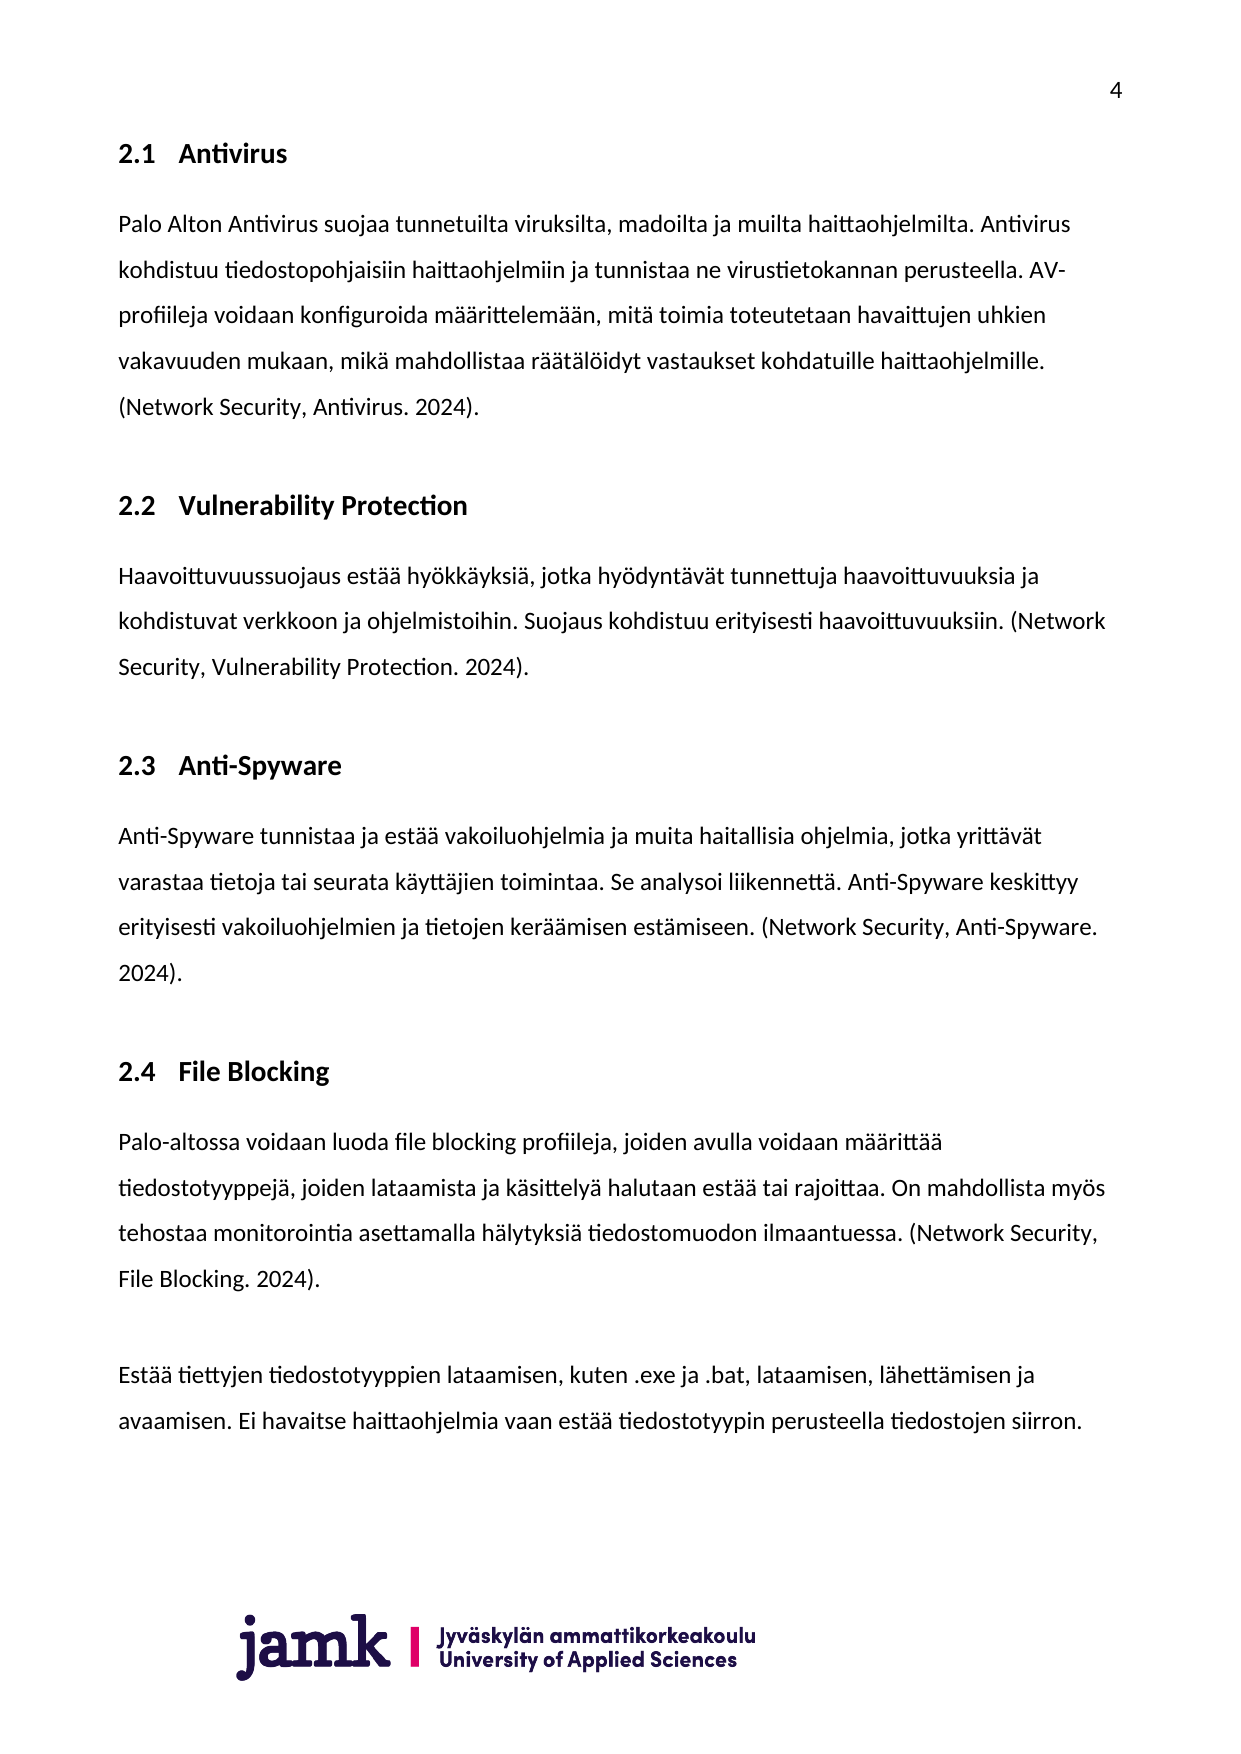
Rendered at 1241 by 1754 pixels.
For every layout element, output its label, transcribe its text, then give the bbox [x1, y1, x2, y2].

subtitle Anti-Spyware [118, 747, 1122, 783]
picture [236, 1614, 755, 1681]
subtitle Vulnerability Protection [118, 487, 1122, 522]
subtitle Antivirus [118, 135, 1122, 171]
text Estää tiettyjen tiedostotyyppien lataamisen, kuten .exe ja .bat, lataamisen, lähettämisen ja avaamisen. Ei havaitse haittaohjelmia vaan estää tiedostotyypin perusteella tiedostojen siirron. [118, 1359, 1122, 1435]
text Palo Alton Antivirus suojaa tunnetuilta viruksilta, madoilta ja muilta haittaohjelmilta. Antivirus kohdistuu tiedostopohjaisiin haittaohjelmiin ja tunnistaa ne virustietokannan perusteella. AV-profiileja voidaan konfiguroida määrittelemään, mitä toimia toteutetaan havaittujen uhkien vakavuuden mukaan, mikä mahdollistaa räätälöidyt vastaukset kohdatuille haittaohjelmille. (Network Security, Antivirus. 2024). [118, 208, 1122, 421]
text Anti-Spyware tunnistaa ja estää vakoiluohjelmia ja muita haitallisia ohjelmia, jotka yrittävät varastaa tietoja tai seurata käyttäjien toimintaa. Se analysoi liikennettä. Anti-Spyware keskittyy erityisesti vakoiluohjelmien ja tietojen keräämisen estämiseen. (Network Security, Anti-Spyware. 2024). [118, 820, 1122, 988]
subtitle File Blocking [118, 1053, 1122, 1089]
text Haavoittuvuussuojaus estää hyökkäyksiä, jotka hyödyntävät tunnettuja haavoittuvuuksia ja kohdistuvat verkkoon ja ohjelmistoihin. Suojaus kohdistuu erityisesti haavoittuvuuksiin. (Network Security, Vulnerability Protection. 2024). [118, 560, 1122, 682]
text Palo-altossa voidaan luoda file blocking profiileja, joiden avulla voidaan määrittää tiedostotyyppejä, joiden lataamista ja käsittelyä halutaan estää tai rajoittaa. On mahdollista myös tehostaa monitorointia asettamalla hälytyksiä tiedostomuodon ilmaantuessa. (Network Security, File Blocking. 2024). [118, 1126, 1122, 1294]
